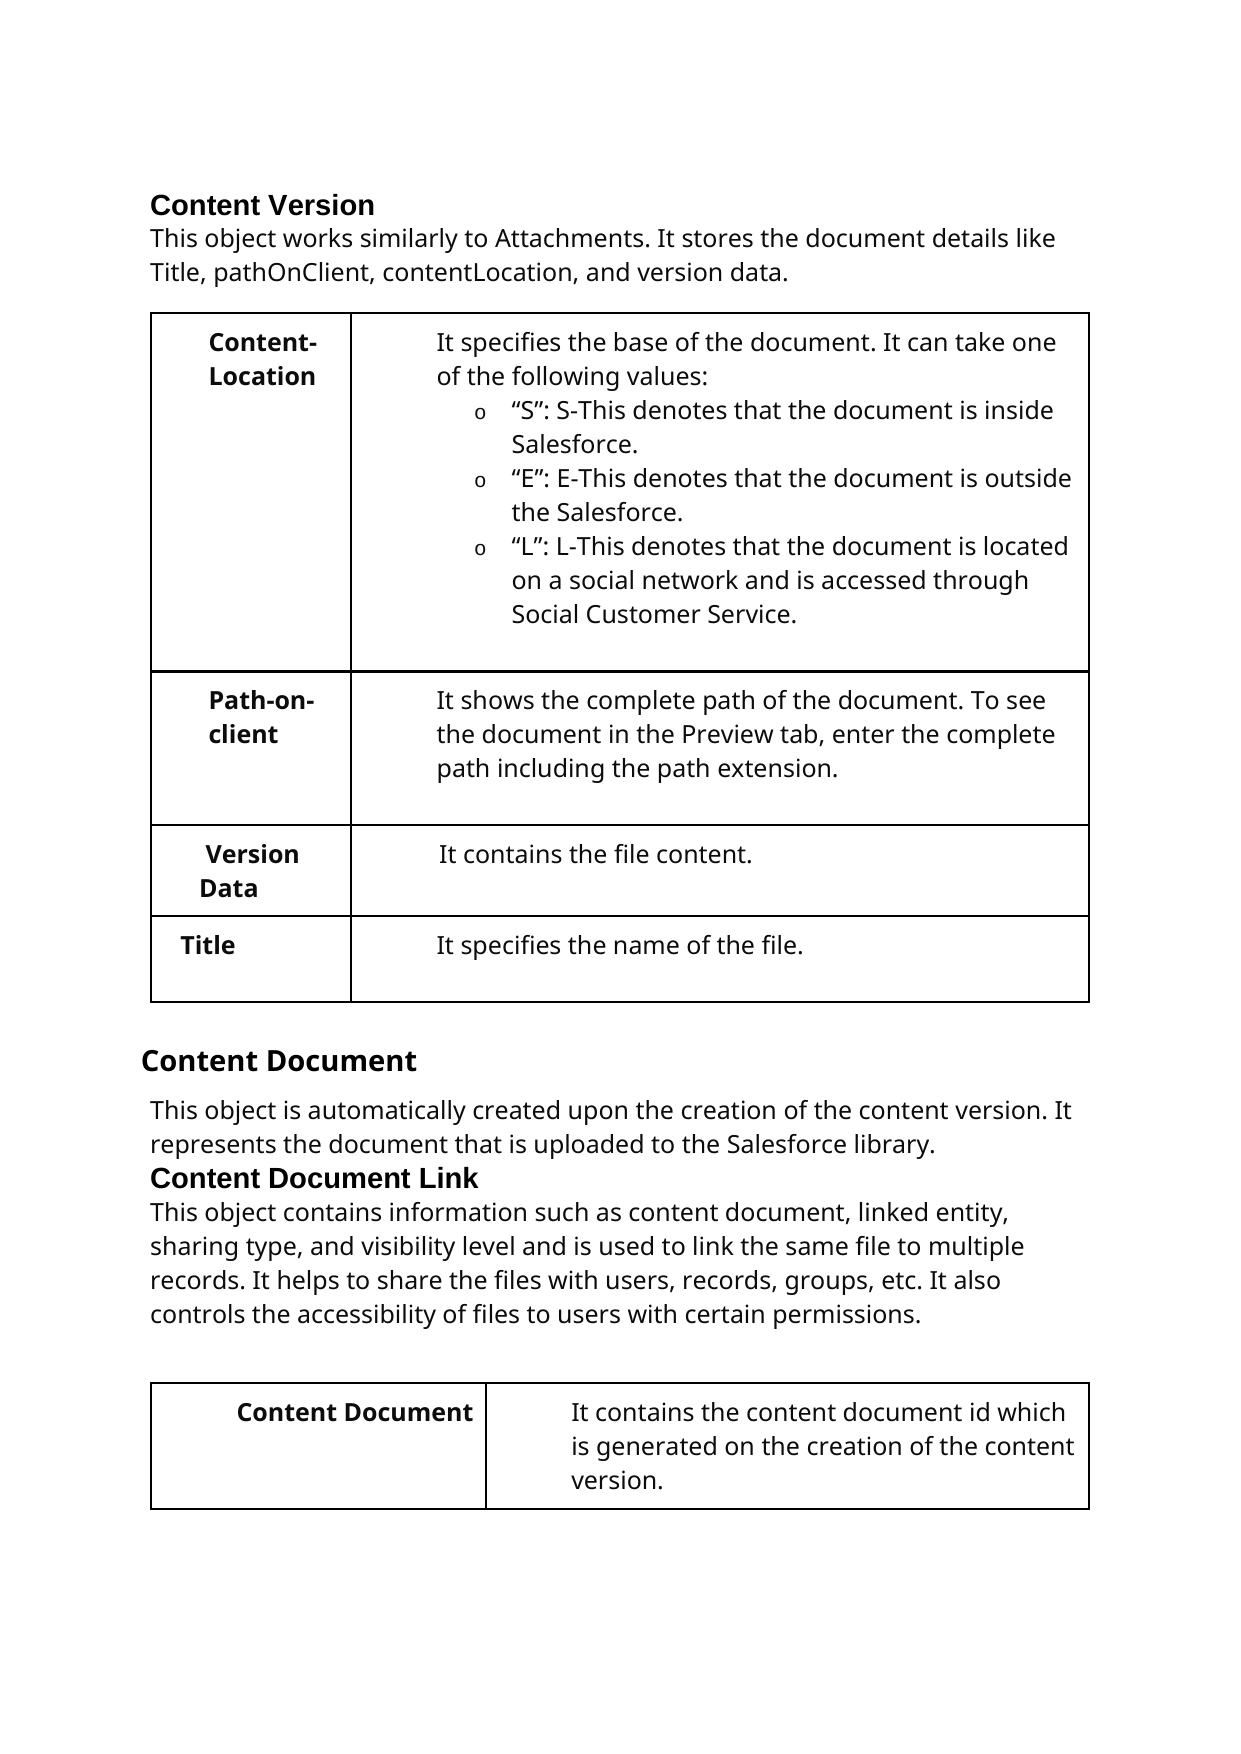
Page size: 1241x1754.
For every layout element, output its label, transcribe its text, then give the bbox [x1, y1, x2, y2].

text Content Version [150, 187, 1090, 221]
text This object works similarly to Attachments. It stores the document details like Title, pathOnClient, contentLocation, and version data. [150, 221, 1090, 289]
table_cell Path-on-client [152, 673, 350, 824]
table_cell It shows the complete path of the document. To see the document in the Preview tab, enter the complete path including the path extension. [352, 673, 1088, 824]
table_cell It specifies the name of the file. [352, 917, 1088, 1001]
table_header Content-Location [152, 314, 350, 670]
text Content Document [131, 1041, 1090, 1080]
text This object is automatically created upon the creation of the content version. It represents the document that is uploaded to the Salesforce library. [150, 1093, 1090, 1161]
table_cell It contains the file content. [352, 826, 1088, 915]
table_header Content Document [152, 1384, 485, 1507]
table_header It contains the content document id which is generated on the creation of the content version. [487, 1384, 1088, 1507]
table_header It specifies the base of the document. It can take one of the following values: “S”: S-This denotes that the document is inside Salesforce. “E”: E-This denotes that the document is outside the Salesforce. “L”: L-This denotes that the document is located on a social network and is accessed through Social Customer Service. [352, 314, 1088, 670]
table_cell Version Data [152, 826, 350, 915]
text This object contains information such as content document, linked entity, sharing type, and visibility level and is used to link the same file to multiple records. It helps to share the files with users, records, groups, etc. It also controls the accessibility of files to users with certain permissions. [150, 1194, 1090, 1331]
table_cell Title [152, 917, 350, 1001]
text Content Document Link [150, 1161, 1090, 1194]
